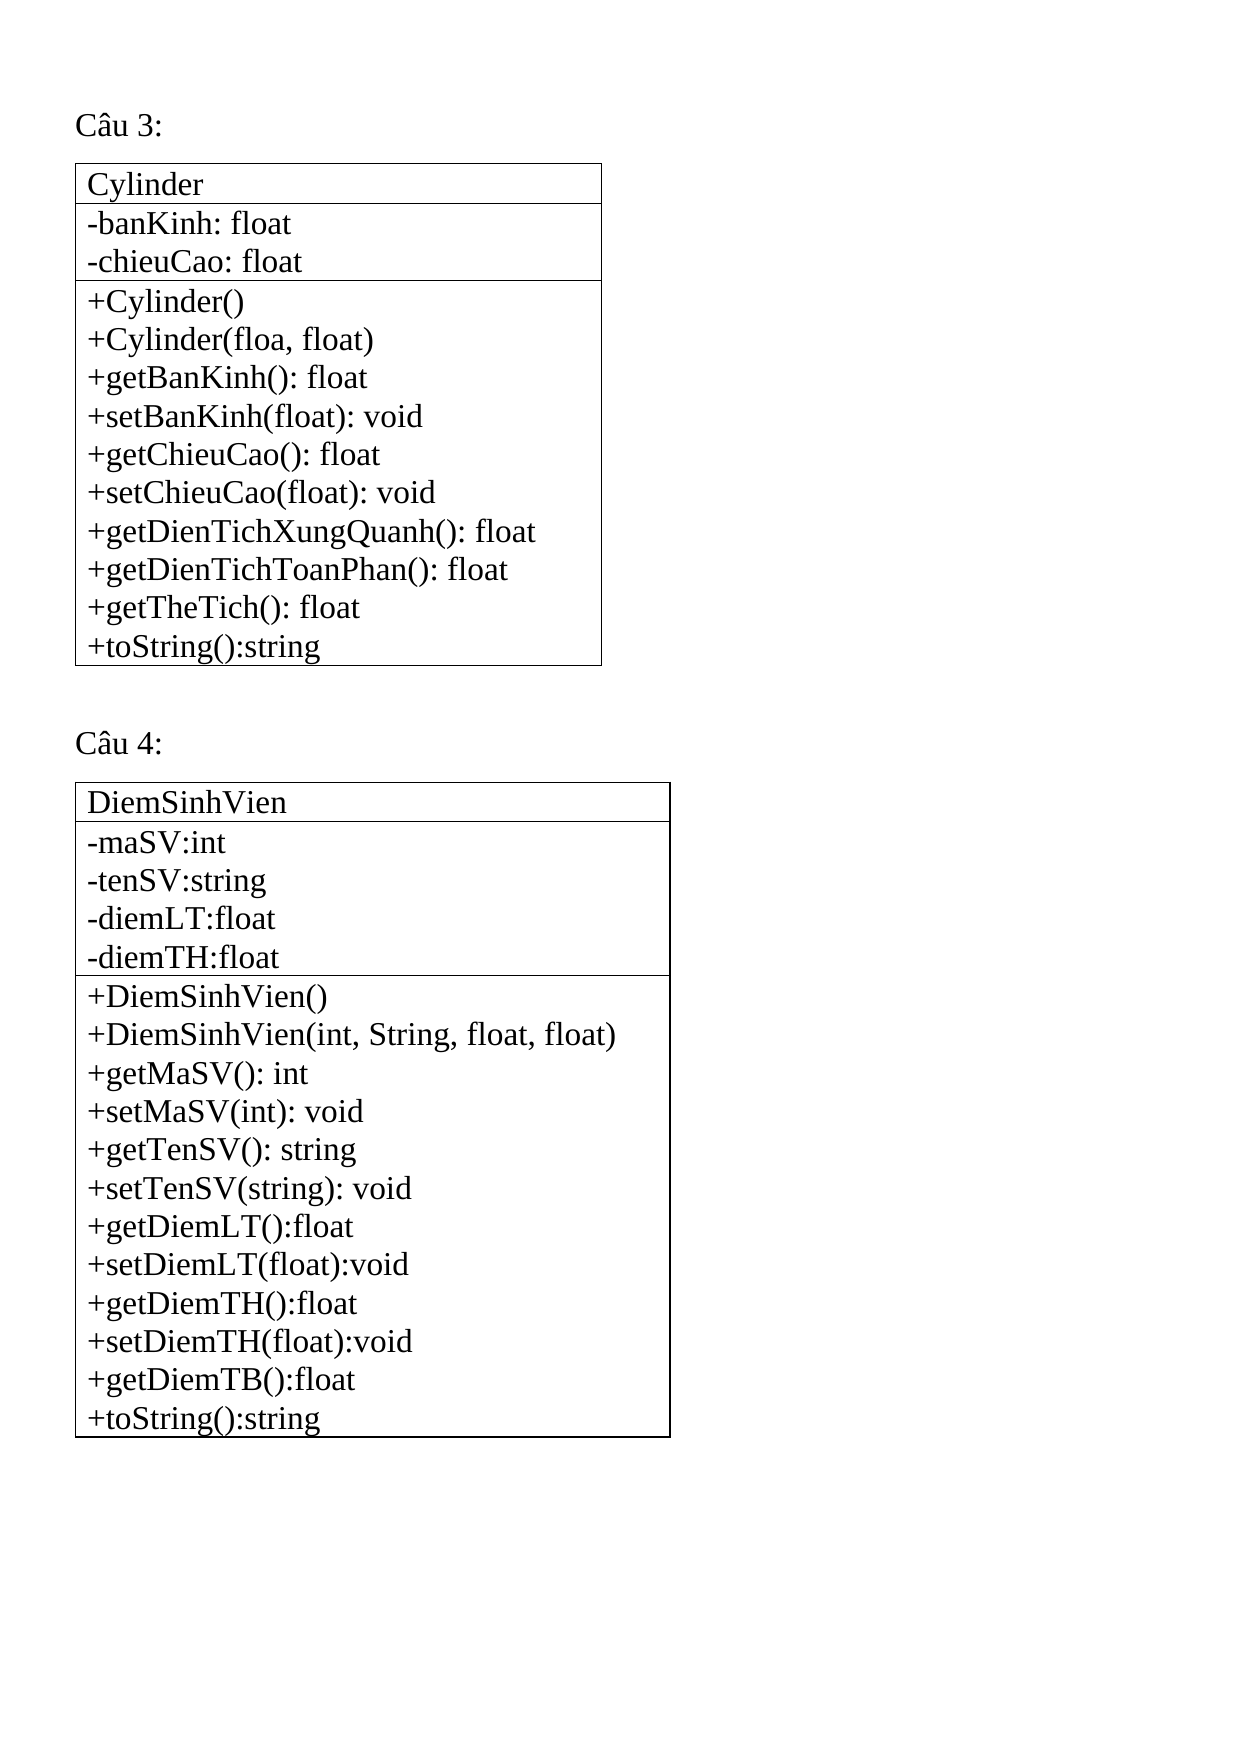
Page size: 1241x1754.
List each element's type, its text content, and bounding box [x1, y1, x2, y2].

table_header DiemSinhVien [76, 783, 669, 821]
table_cell +DiemSinhVien() +DiemSinhVien(int, String, float, float) +getMaSV(): int +setMaSV(int): void +getTenSV(): string +setTenSV(string): void +getDiemLT():float +setDiemLT(float):void +getDiemTH():float +setDiemTH(float):void +getDiemTB():float +toString():string [76, 976, 669, 1436]
text Câu 4: [75, 723, 1165, 762]
table_header Cylinder [76, 164, 601, 202]
table_cell -maSV:int -tenSV:string -diemLT:float -diemTH:float [76, 822, 669, 975]
table_cell -banKinh: float -chieuCao: float [76, 204, 601, 280]
table_cell +Cylinder() +Cylinder(floa, float) +getBanKinh(): float +setBanKinh(float): void +getChieuCao(): float +setChieuCao(float): void +getDienTichXungQuanh(): float +getDienTichToanPhan(): float +getTheTich(): float +toString():string [76, 281, 601, 664]
text Câu 3: [75, 105, 1165, 143]
